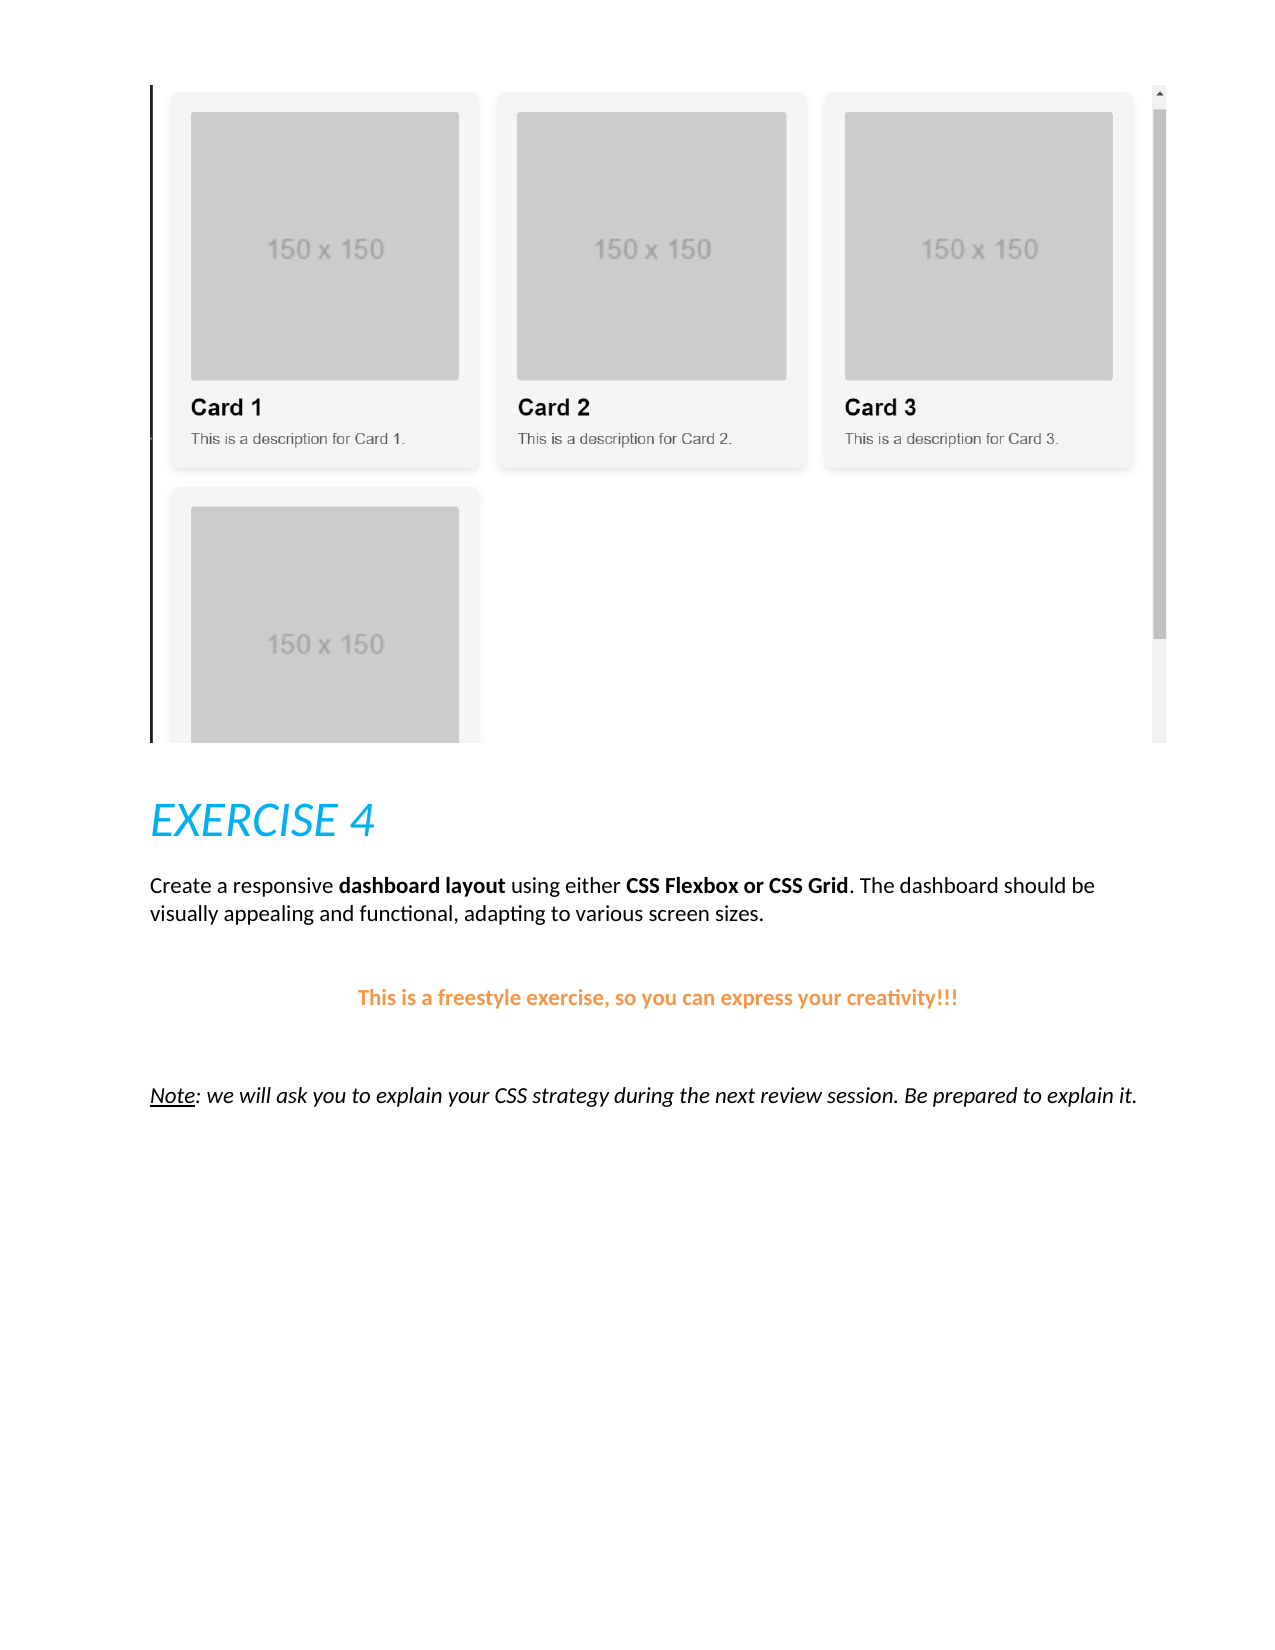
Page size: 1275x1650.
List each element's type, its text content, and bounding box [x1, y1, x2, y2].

picture [150, 85, 1167, 743]
text Create a responsive dashboard layout using either CSS Flexbox or CSS Grid. The dashboard should be visually appealing and functional, adapting to various screen sizes. [150, 871, 1167, 927]
subtitle EXERCISE 4 [150, 788, 1167, 849]
text Note: we will ask you to explain your CSS strategy during the next review session. Be prepared to explain it. [150, 1081, 1167, 1109]
text This is a freestyle exercise, so you can express your creativity!!! [150, 983, 1167, 1011]
